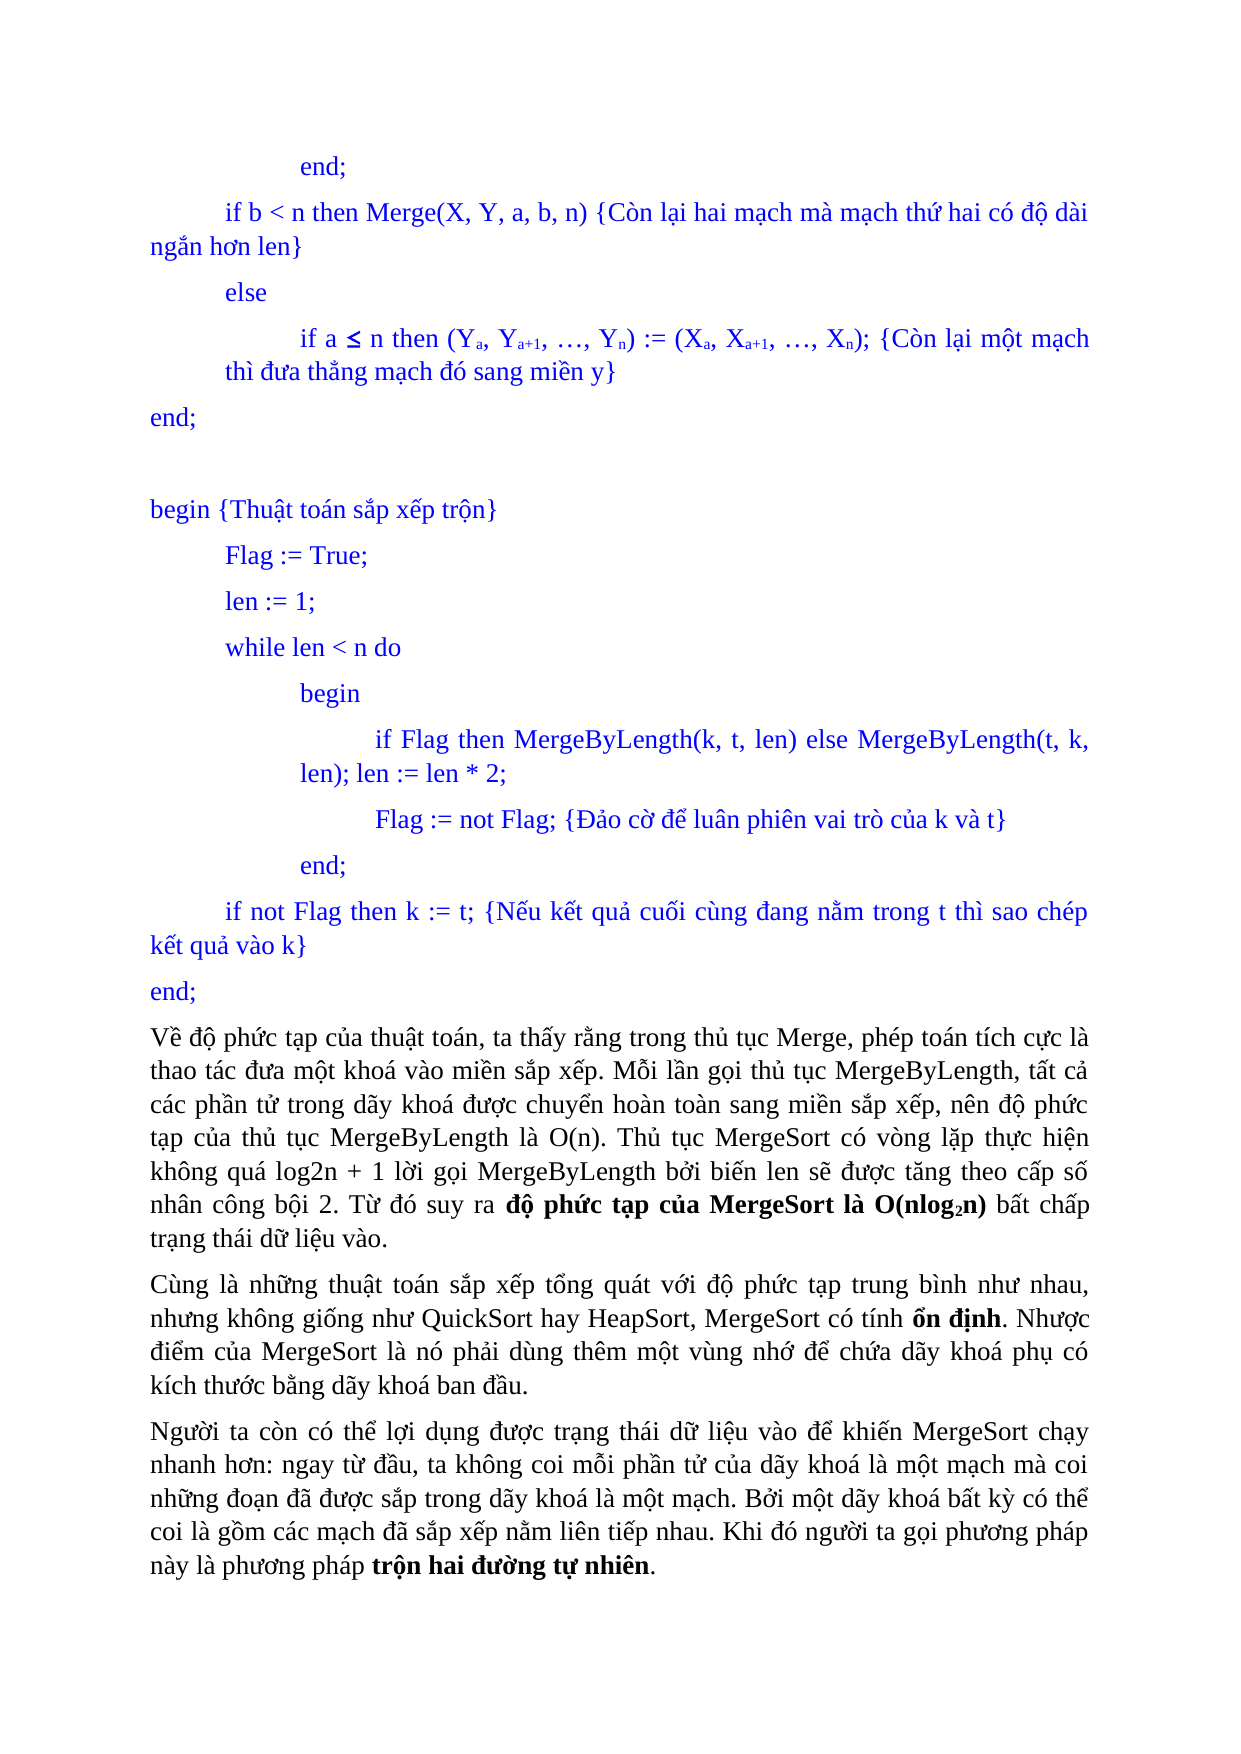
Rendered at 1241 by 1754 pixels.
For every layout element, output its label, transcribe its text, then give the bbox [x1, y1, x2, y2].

text end; [150, 401, 1090, 432]
text if Flag then MergeByLength(k, t, len) else MergeByLength(t, k, len); len := len * 2; [300, 724, 1090, 788]
text begin {Thuật toán sắp xếp trộn} [150, 493, 1090, 524]
text len := 1; [150, 586, 1090, 617]
text else [150, 276, 1090, 307]
text end; [150, 975, 1090, 1006]
text Về độ phức tạp của thuật toán, ta thấy rằng trong thủ tục Merge, phép toán tích cực là thao tác đưa một khoá vào miền sắp xếp. Mỗi lần gọi thủ tục MergeByLength, tất cả các phần tử trong dãy khoá được chuyển hoàn toàn sang miền sắp xếp, nên độ phức tạp của thủ tục MergeByLength là O(n). Thủ tục MergeSort có vòng lặp thực hiện không quá log2n + 1 lời gọi MergeByLength bởi biến len sẽ được tăng theo cấp số nhân công bội 2. Từ đó suy ra độ phức tạp của MergeSort là O(nlog2n) bất chấp trạng thái dữ liệu vào. [150, 1021, 1090, 1253]
text Cùng là những thuật toán sắp xếp tổng quát với độ phức tạp trung bình như nhau, nhưng không giống như QuickSort hay HeapSort, MergeSort có tính ổn định. Nhược điểm của MergeSort là nó phải dùng thêm một vùng nhớ để chứa dãy khoá phụ có kích thước bằng dãy khoá ban đầu. [150, 1268, 1090, 1400]
text if b < n then Merge(X, Y, a, b, n) {Còn lại hai mạch mà mạch thứ hai có độ dài ngắn hơn len} [150, 196, 1090, 261]
text begin [225, 678, 1090, 709]
text if not Flag then k := t; {Nếu kết quả cuối cùng đang nằm trong t thì sao chép kết quả vào k} [150, 895, 1090, 960]
text Flag := True; [150, 539, 1090, 571]
text Flag := not Flag; {Đảo cờ để luân phiên vai trò của k và t} [300, 803, 1090, 834]
text end; [225, 150, 1090, 181]
text while len < n do [150, 632, 1090, 663]
text if a  n then (Ya, Ya+1, …, Yn) := (Xa, Xa+1, …, Xn); {Còn lại một mạch thì đưa thẳng mạch đó sang miền y} [225, 322, 1090, 386]
text end; [225, 849, 1090, 880]
text Người ta còn có thể lợi dụng được trạng thái dữ liệu vào để khiến MergeSort chạy nhanh hơn: ngay từ đầu, ta không coi mỗi phần tử của dãy khoá là một mạch mà coi những đoạn đã được sắp trong dãy khoá là một mạch. Bởi một dãy khoá bất kỳ có thể coi là gồm các mạch đã sắp xếp nằm liên tiếp nhau. Khi đó người ta gọi phương pháp này là phương pháp trộn hai đường tự nhiên. [150, 1415, 1090, 1580]
